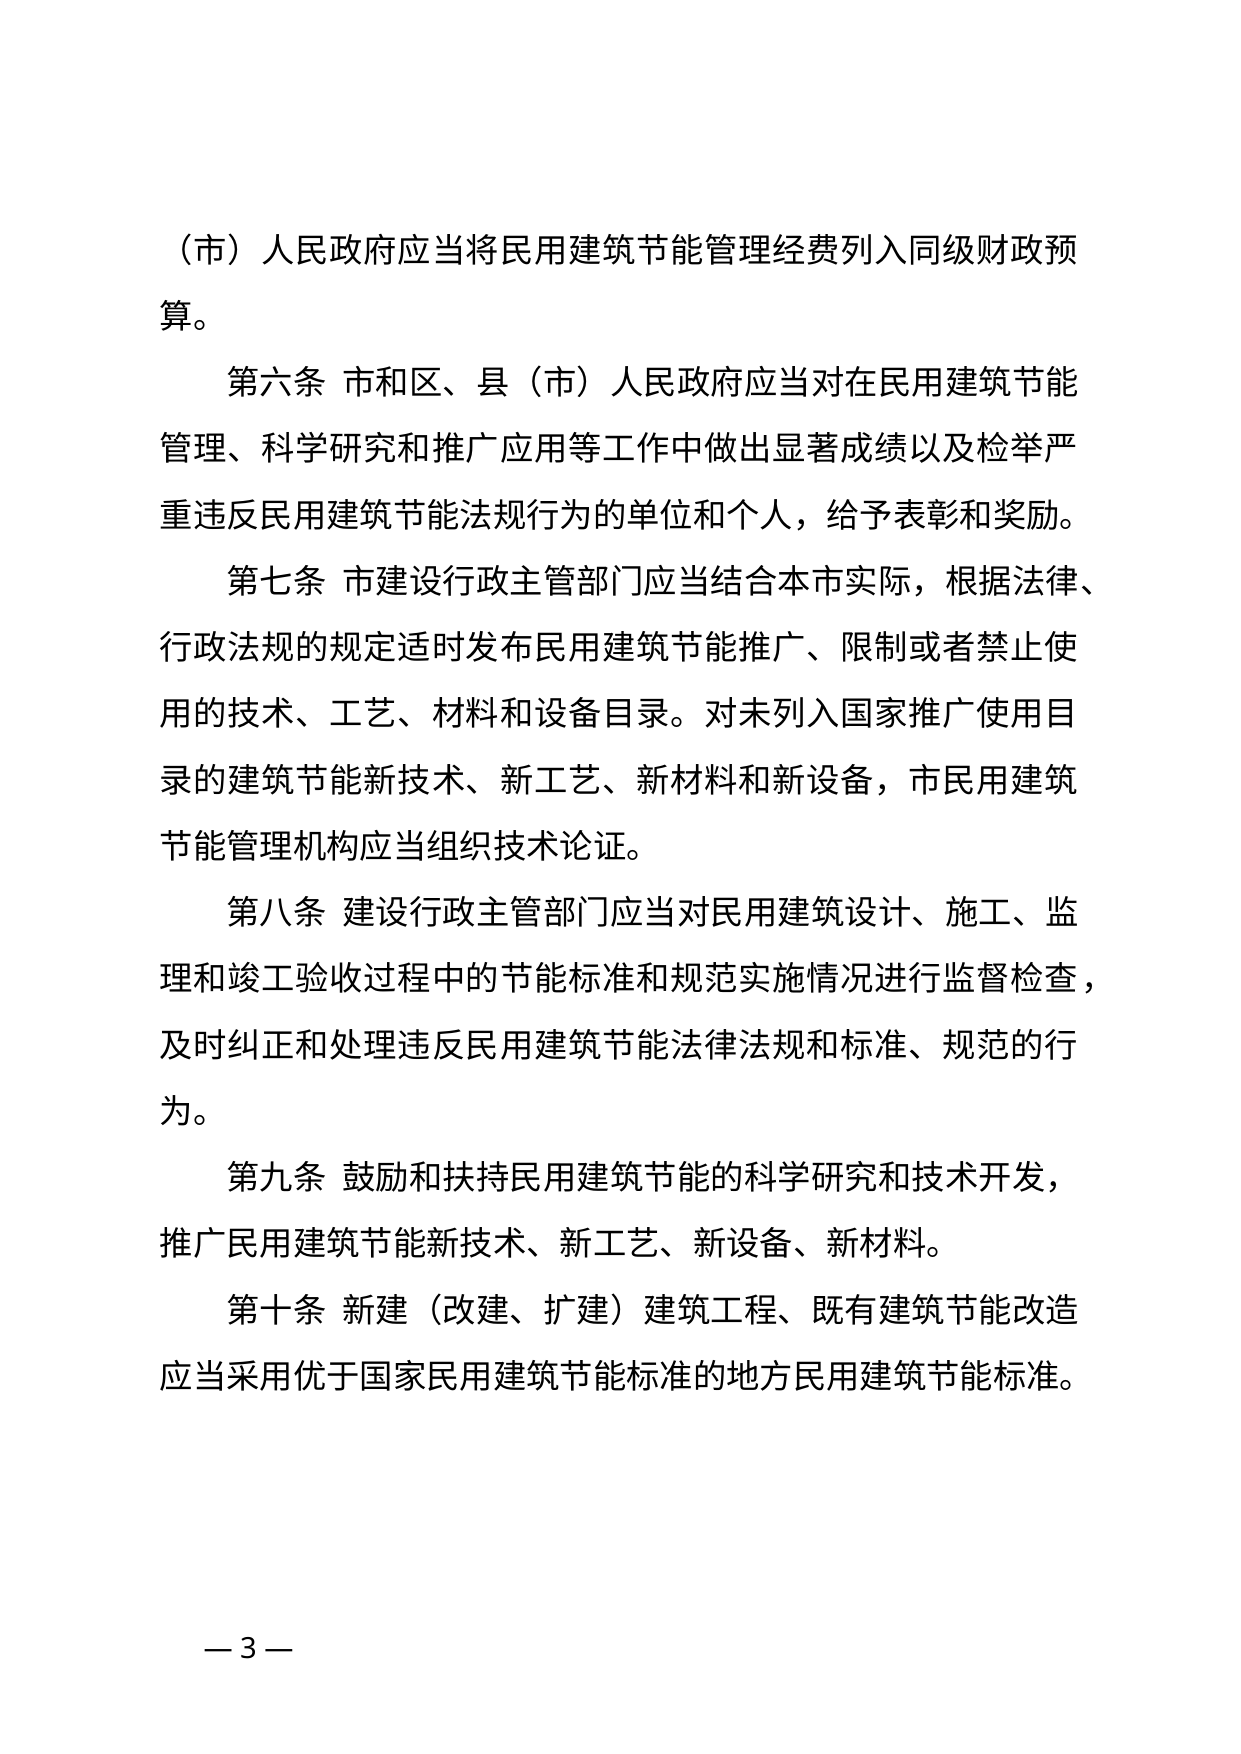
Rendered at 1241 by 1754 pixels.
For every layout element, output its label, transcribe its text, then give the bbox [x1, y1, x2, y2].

text 第八条 建设行政主管部门应当对民用建筑设计、施工、监理和竣工验收过程中的节能标准和规范实施情况进行监督检查，及时纠正和处理违反民用建筑节能法律法规和标准、规范的行为。 [159, 877, 1081, 1142]
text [159, 214, 1081, 347]
text 第九条 鼓励和扶持民用建筑节能的科学研究和技术开发，推广民用建筑节能新技术、新工艺、新设备、新材料。 [159, 1142, 1081, 1274]
text 第十条 新建（改建、扩建）建筑工程、既有建筑节能改造应当采用优于国家民用建筑节能标准的地方民用建筑节能标准。 [159, 1274, 1081, 1407]
text 第七条 市建设行政主管部门应当结合本市实际，根据法律、行政法规的规定适时发布民用建筑节能推广、限制或者禁止使用的技术、工艺、材料和设备目录。对未列入国家推广使用目录的建筑节能新技术、新工艺、新材料和新设备，市民用建筑节能管理机构应当组织技术论证。 [159, 546, 1081, 877]
text 第六条 市和区、县（市）人民政府应当对在民用建筑节能管理、科学研究和推广应用等工作中做出显著成绩以及检举严重违反民用建筑节能法规行为的单位和个人，给予表彰和奖励。 [159, 347, 1081, 546]
